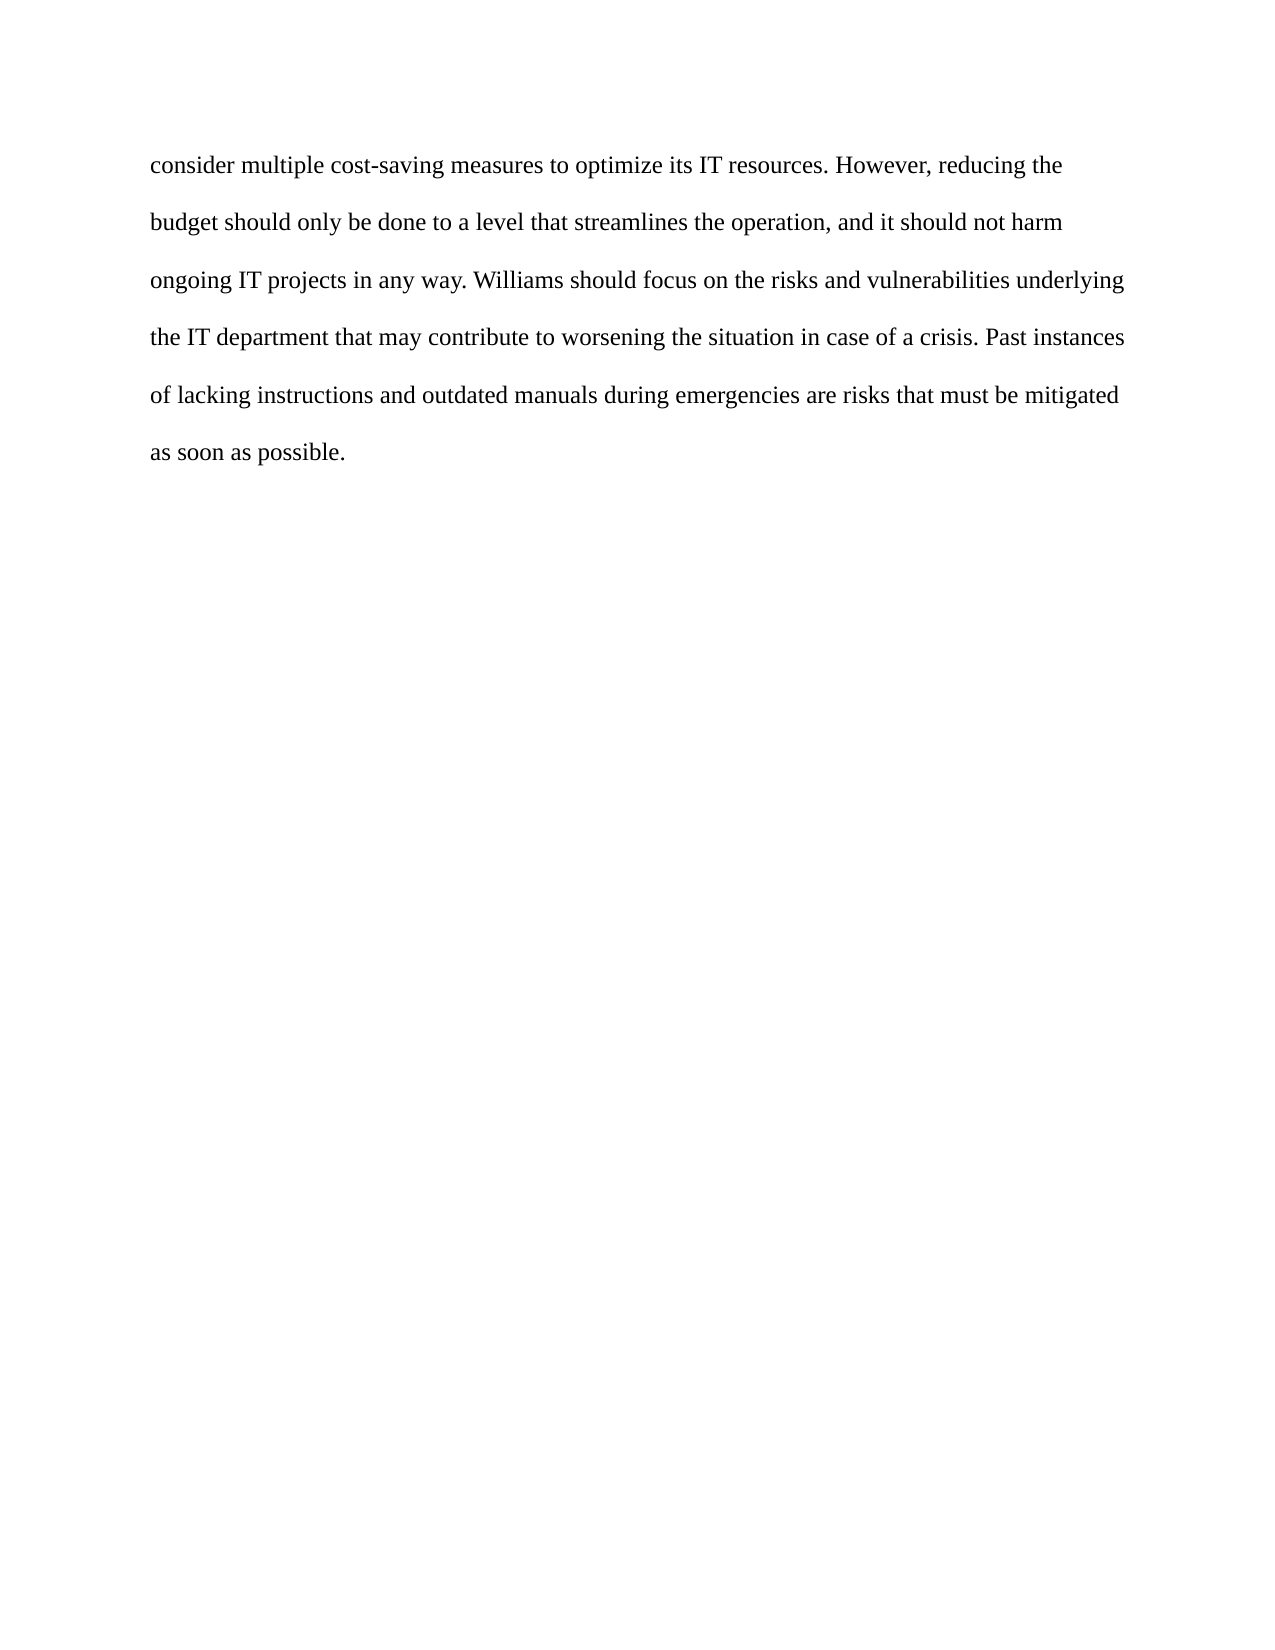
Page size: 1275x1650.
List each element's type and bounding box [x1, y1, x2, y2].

text [150, 150, 1125, 466]
